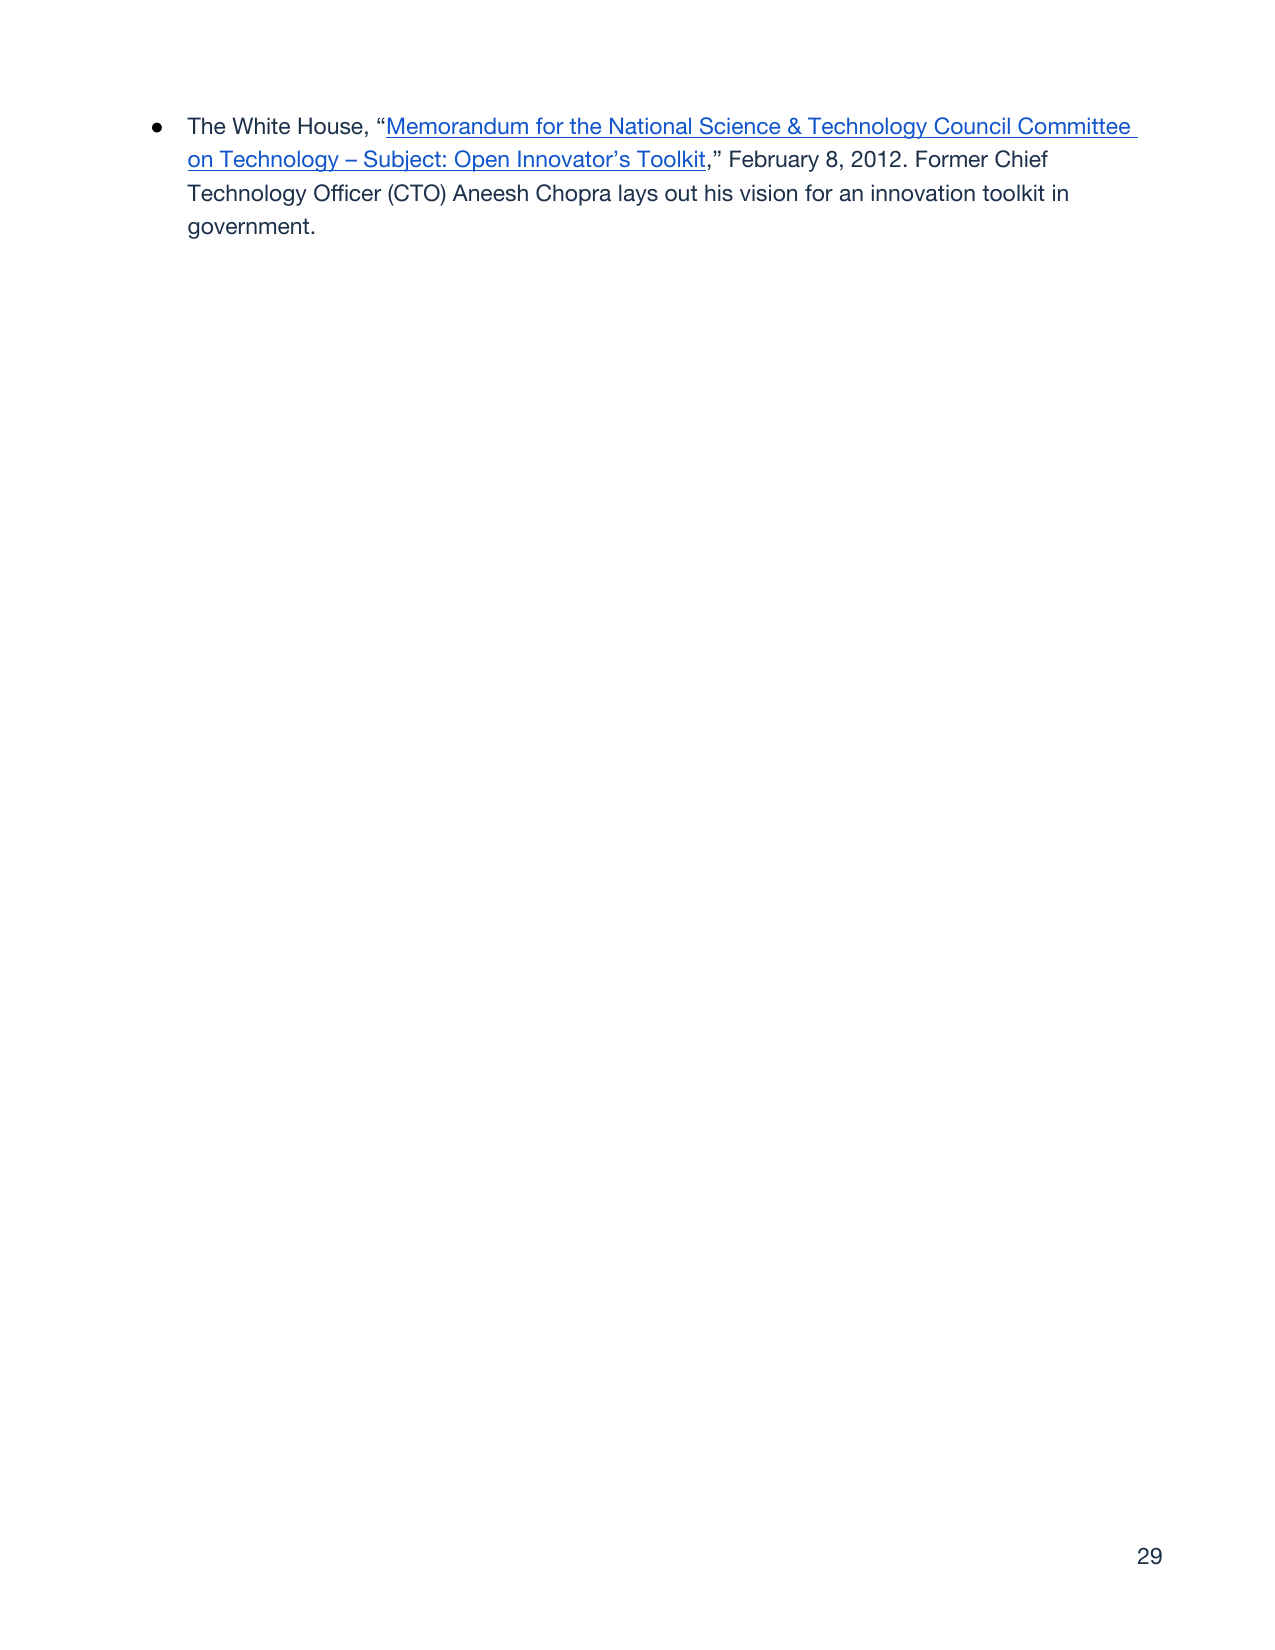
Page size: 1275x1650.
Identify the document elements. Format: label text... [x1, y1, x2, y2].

list The White House, “Memorandum for the National Science & Technology Council Committee on Technology – Subject: Open Innovator’s Toolkit,” February 8, 2012. Former Chief Technology Officer (CTO) Aneesh Chopra lays out his vision for an innovation toolkit in government. [150, 112, 1162, 241]
